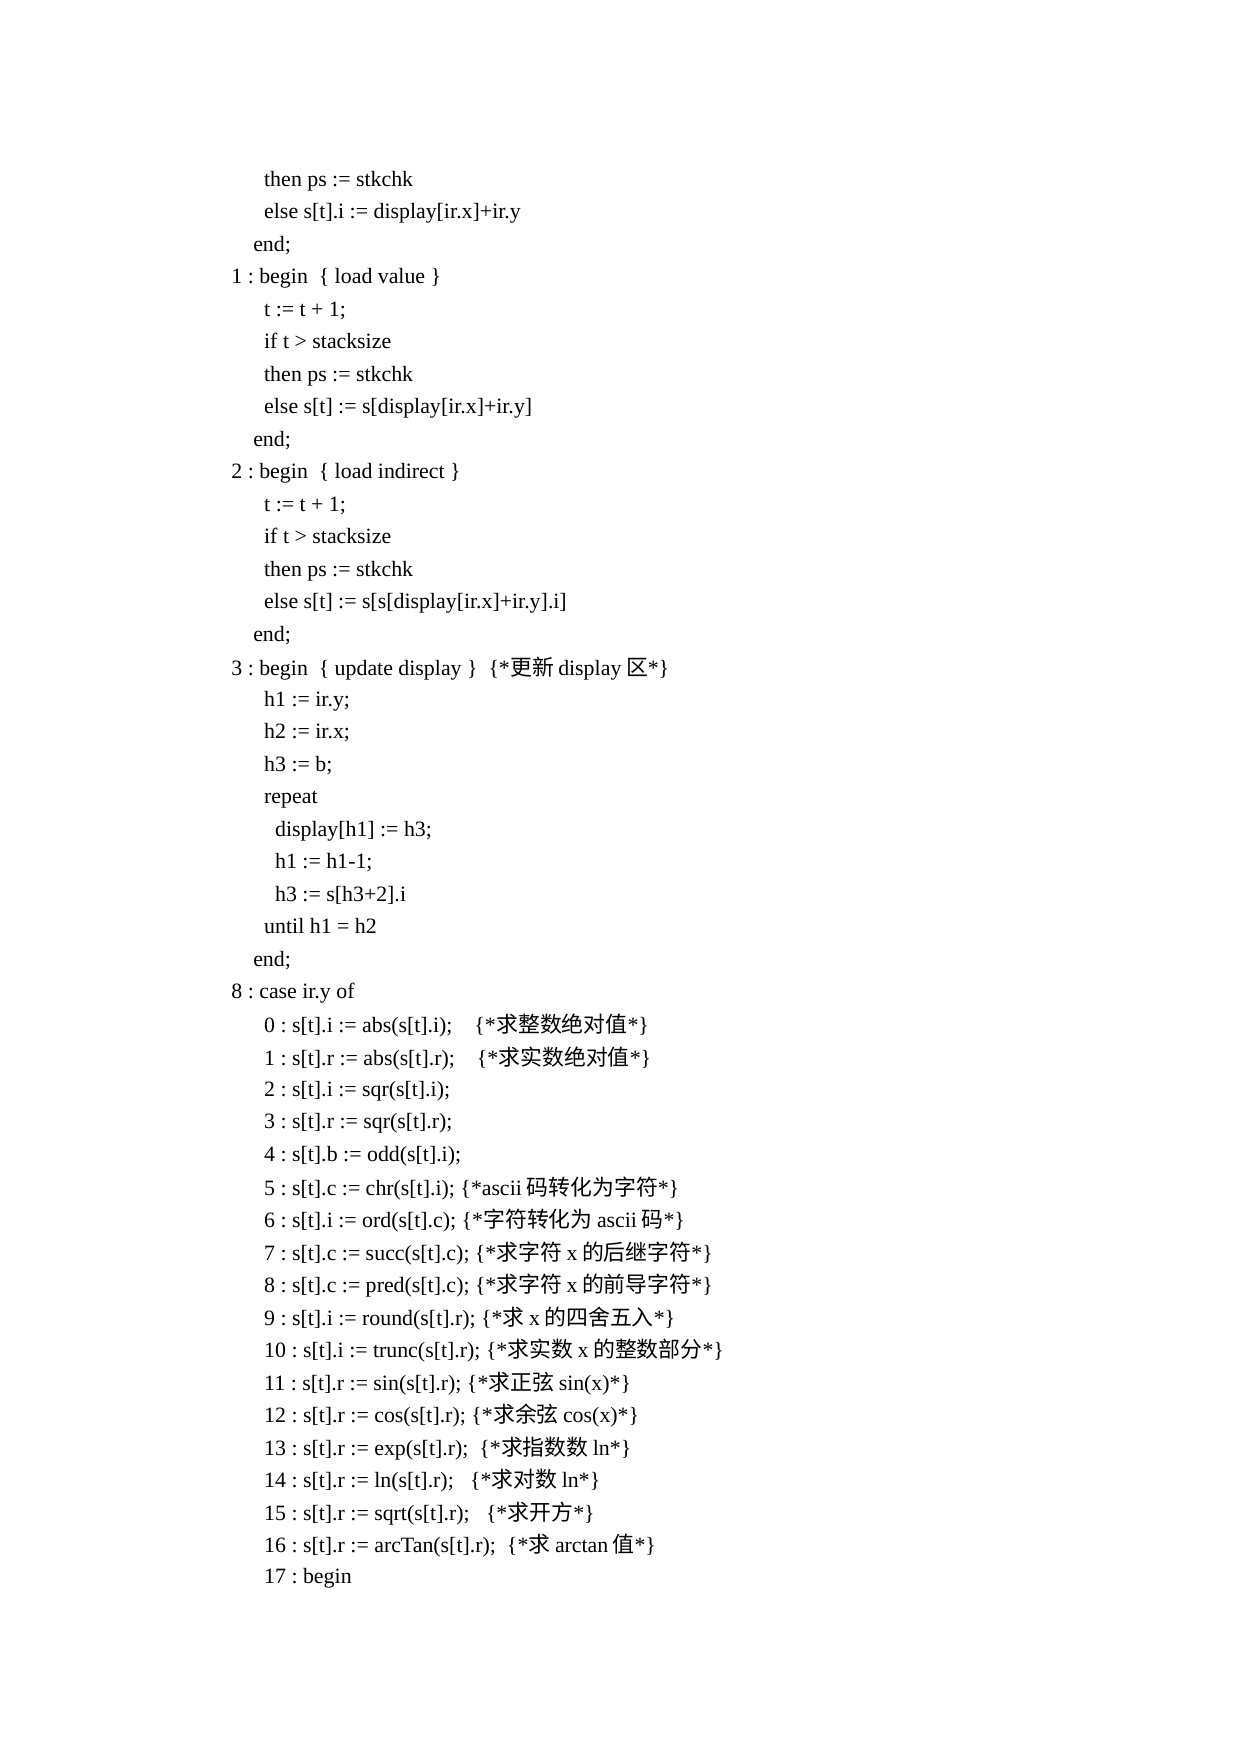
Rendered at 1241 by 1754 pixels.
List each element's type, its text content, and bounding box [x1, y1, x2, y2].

text 2 : begin { load indirect } [187, 454, 1053, 487]
text 3 : begin { update display } {*更新display区*} [187, 649, 1053, 682]
text 14 : s[t].r := ln(s[t].r); {*求对数ln*} [187, 1462, 1053, 1494]
text then ps := stkchk [187, 357, 1053, 389]
text t := t + 1; [187, 487, 1053, 519]
text 5 : s[t].c := chr(s[t].i); {*ascii码转化为字符*} [187, 1169, 1053, 1202]
text 8 : s[t].c := pred(s[t].c); {*求字符x的前导字符*} [187, 1267, 1053, 1299]
text end; [187, 227, 1053, 259]
text 15 : s[t].r := sqrt(s[t].r); {*求开方*} [187, 1494, 1053, 1527]
text 3 : s[t].r := sqr(s[t].r); [187, 1104, 1053, 1137]
text 16 : s[t].r := arcTan(s[t].r); {*求arctan值*} [187, 1527, 1053, 1559]
text 11 : s[t].r := sin(s[t].r); {*求正弦sin(x)*} [187, 1364, 1053, 1397]
text 4 : s[t].b := odd(s[t].i); [187, 1137, 1053, 1169]
text then ps := stkchk [187, 162, 1053, 194]
text h3 := s[h3+2].i [187, 877, 1053, 909]
text h1 := ir.y; [187, 682, 1053, 714]
text if t > stacksize [187, 324, 1053, 357]
text end; [187, 422, 1053, 454]
text 8 : case ir.y of [187, 974, 1053, 1007]
text if t > stacksize [187, 519, 1053, 552]
text h2 := ir.x; [187, 714, 1053, 747]
text 9 : s[t].i := round(s[t].r); {*求x的四舍五入*} [187, 1299, 1053, 1332]
text 12 : s[t].r := cos(s[t].r); {*求余弦cos(x)*} [187, 1397, 1053, 1429]
text else s[t] := s[s[display[ir.x]+ir.y].i] [187, 584, 1053, 617]
text 7 : s[t].c := succ(s[t].c); {*求字符x的后继字符*} [187, 1234, 1053, 1267]
text else s[t] := s[display[ir.x]+ir.y] [187, 389, 1053, 422]
text repeat [187, 779, 1053, 812]
text 17 : begin [187, 1559, 1053, 1592]
text 13 : s[t].r := exp(s[t].r); {*求指数数ln*} [187, 1429, 1053, 1462]
text 1 : begin { load value } [187, 259, 1053, 292]
text until h1 = h2 [187, 909, 1053, 942]
text 10 : s[t].i := trunc(s[t].r); {*求实数x的整数部分*} [187, 1332, 1053, 1364]
text display[h1] := h3; [187, 812, 1053, 844]
text h1 := h1-1; [187, 844, 1053, 877]
text h3 := b; [187, 747, 1053, 779]
text else s[t].i := display[ir.x]+ir.y [187, 194, 1053, 227]
text t := t + 1; [187, 292, 1053, 324]
text end; [187, 942, 1053, 974]
text 2 : s[t].i := sqr(s[t].i); [187, 1072, 1053, 1104]
text then ps := stkchk [187, 552, 1053, 584]
text end; [187, 617, 1053, 649]
text 1 : s[t].r := abs(s[t].r); {*求实数绝对值*} [187, 1039, 1053, 1072]
text 0 : s[t].i := abs(s[t].i); {*求整数绝对值*} [187, 1007, 1053, 1039]
text 6 : s[t].i := ord(s[t].c); {*字符转化为ascii码*} [187, 1202, 1053, 1234]
